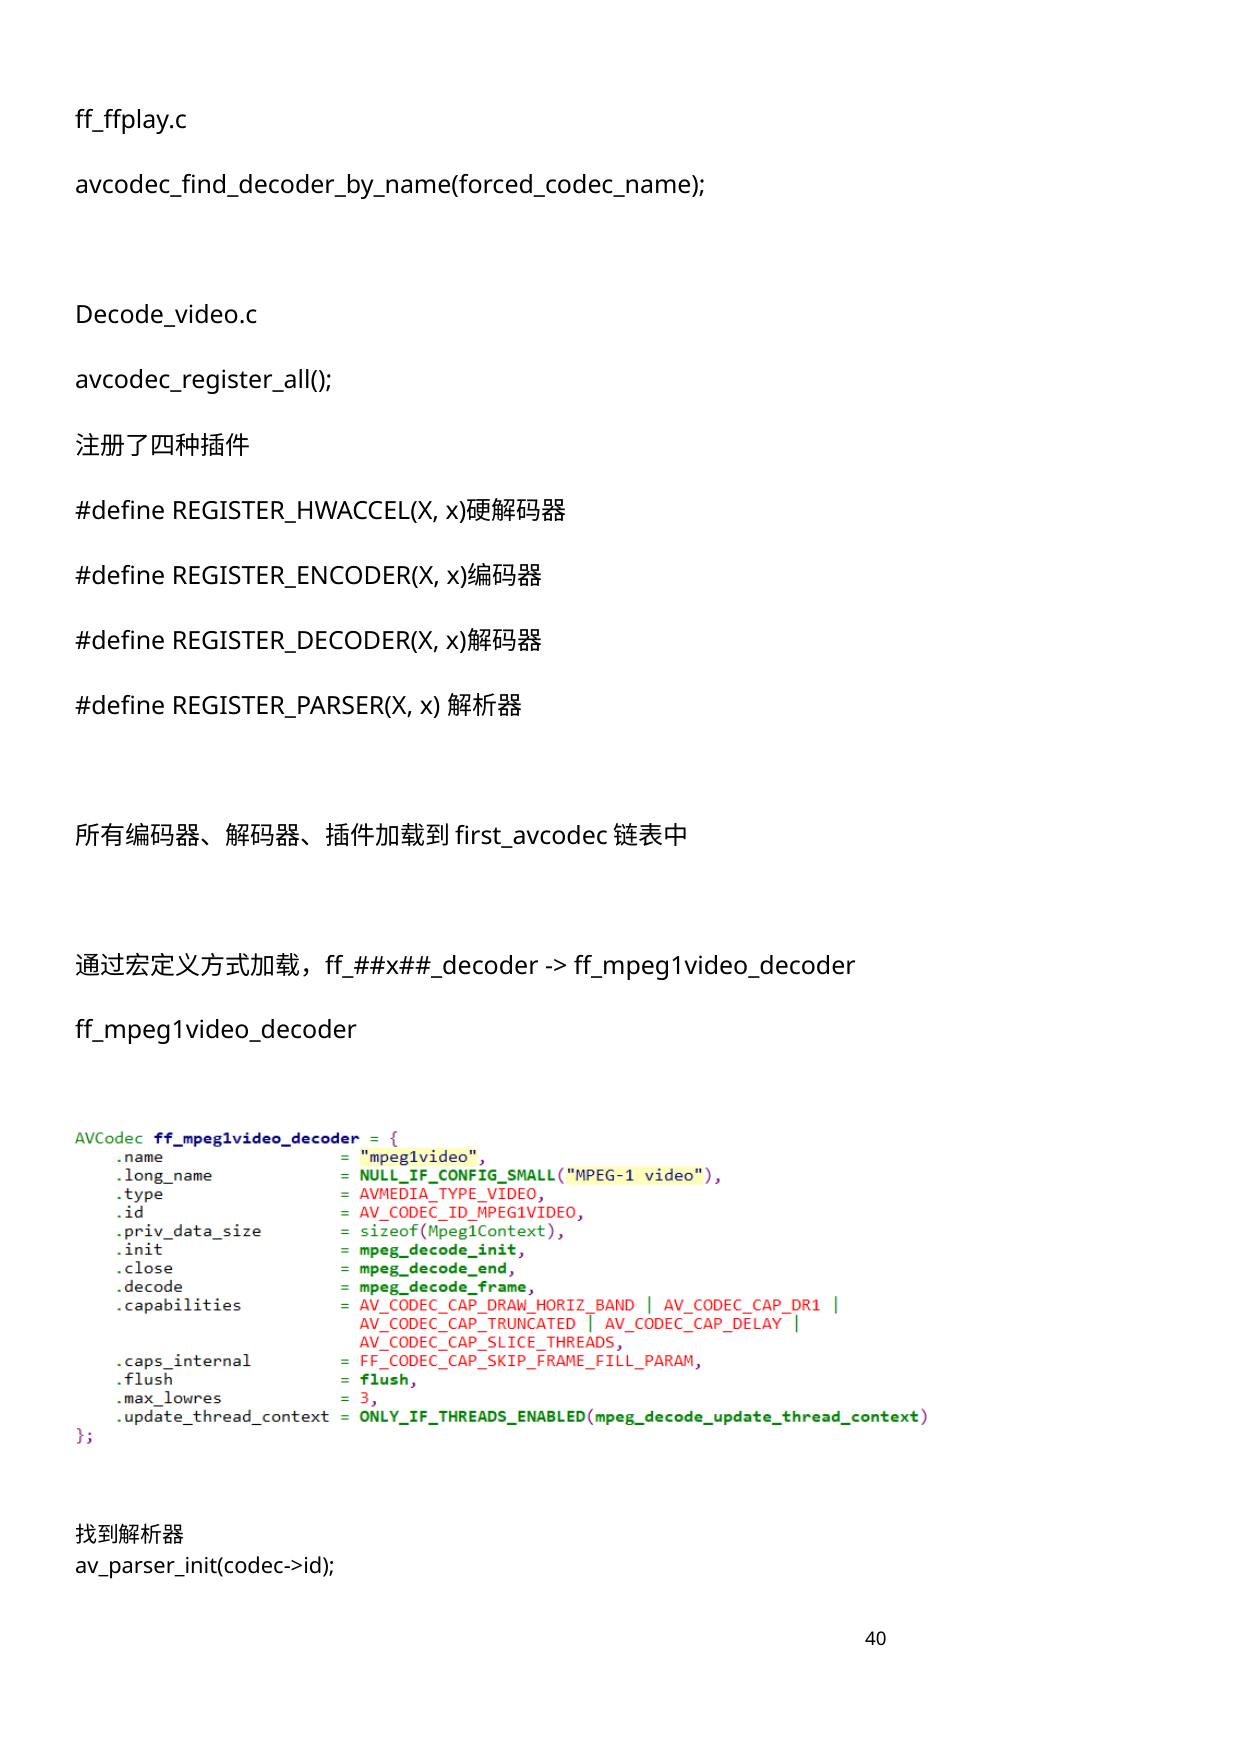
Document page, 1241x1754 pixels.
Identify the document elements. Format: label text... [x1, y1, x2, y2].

text ff_mpeg1video_decoder [75, 996, 1165, 1061]
text #define REGISTER_HWACCEL(X, x)硬解码器 [75, 476, 1165, 541]
text avcodec_register_all(); [75, 346, 1165, 411]
text 注册了四种插件 [75, 411, 1165, 476]
text #define REGISTER_DECODER(X, x)解码器 [75, 606, 1165, 671]
text 找到解析器 [75, 1516, 1165, 1549]
text #define REGISTER_ENCODER(X, x)编码器 [75, 541, 1165, 606]
picture [75, 1126, 940, 1448]
text 通过宏定义方式加载，ff_##x##_decoder -> ff_mpeg1video_decoder [75, 931, 1165, 996]
text ff_ffplay.c [75, 86, 1165, 151]
text avcodec_find_decoder_by_name(forced_codec_name); [75, 151, 1165, 216]
text 所有编码器、解码器、插件加载到first_avcodec链表中 [75, 801, 1165, 866]
text av_parser_init(codec->id); [75, 1549, 1165, 1581]
text Decode_video.c [75, 281, 1165, 346]
text #define REGISTER_PARSER(X, x) 解析器 [75, 671, 1165, 736]
